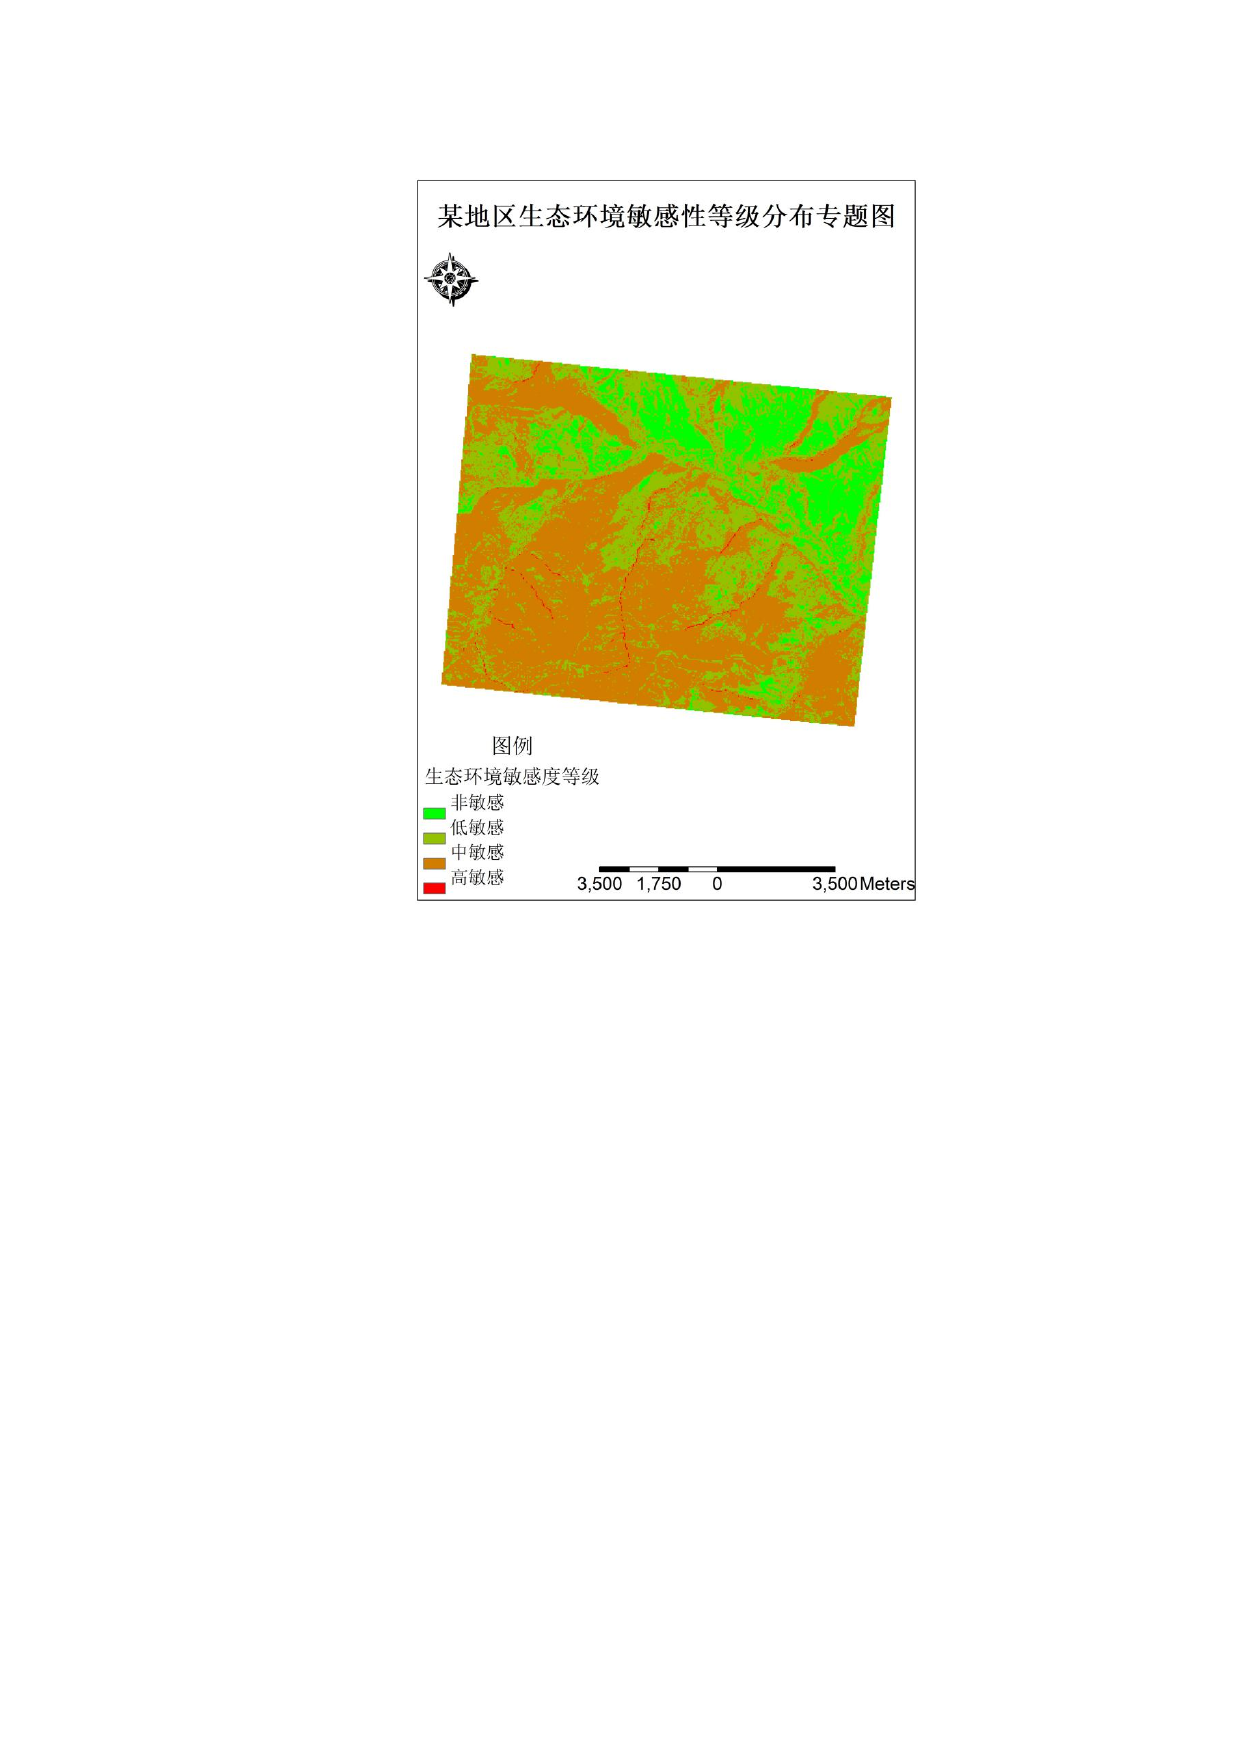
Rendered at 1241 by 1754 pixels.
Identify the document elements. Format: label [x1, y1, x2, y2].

picture [398, 162, 934, 919]
